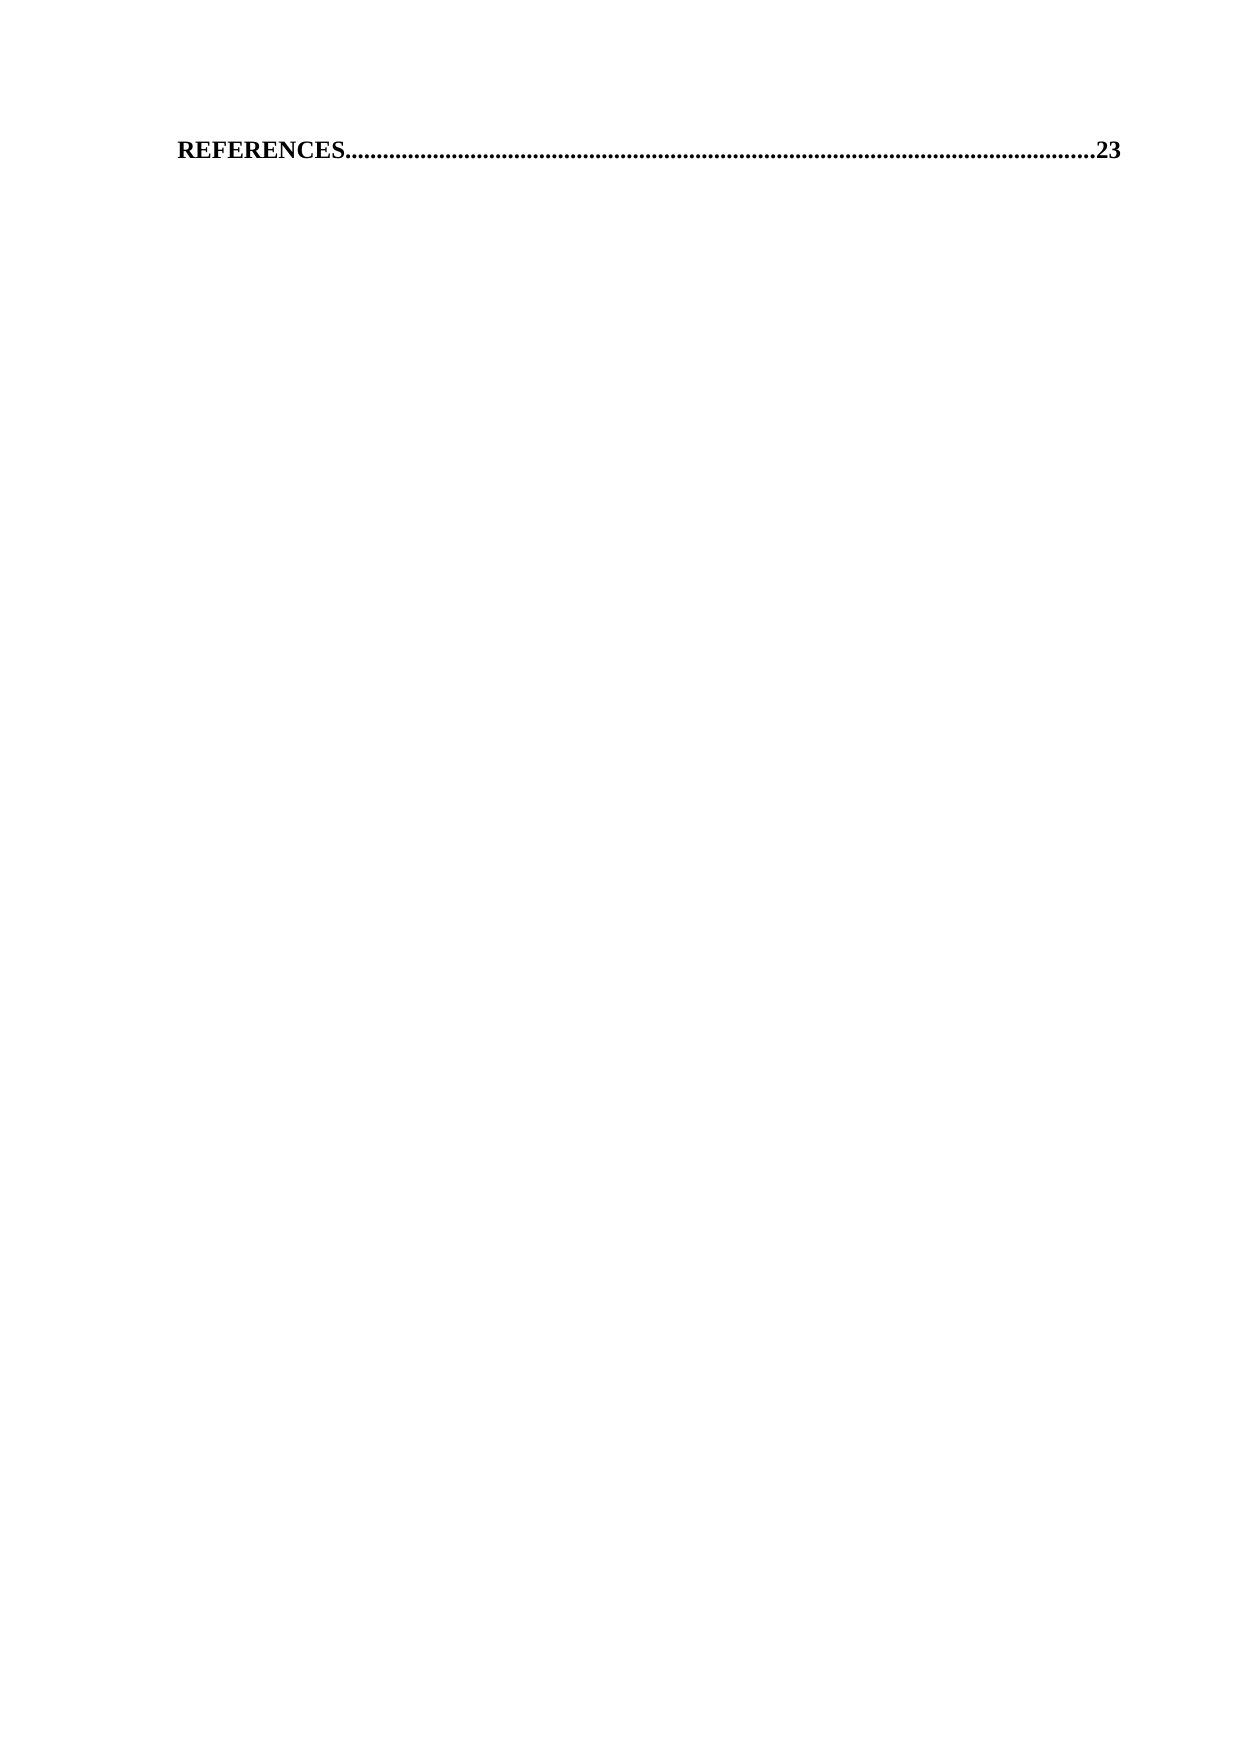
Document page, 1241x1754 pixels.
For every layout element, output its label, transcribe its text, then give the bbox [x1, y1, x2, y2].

text REFERENCES 23 [177, 131, 1122, 169]
